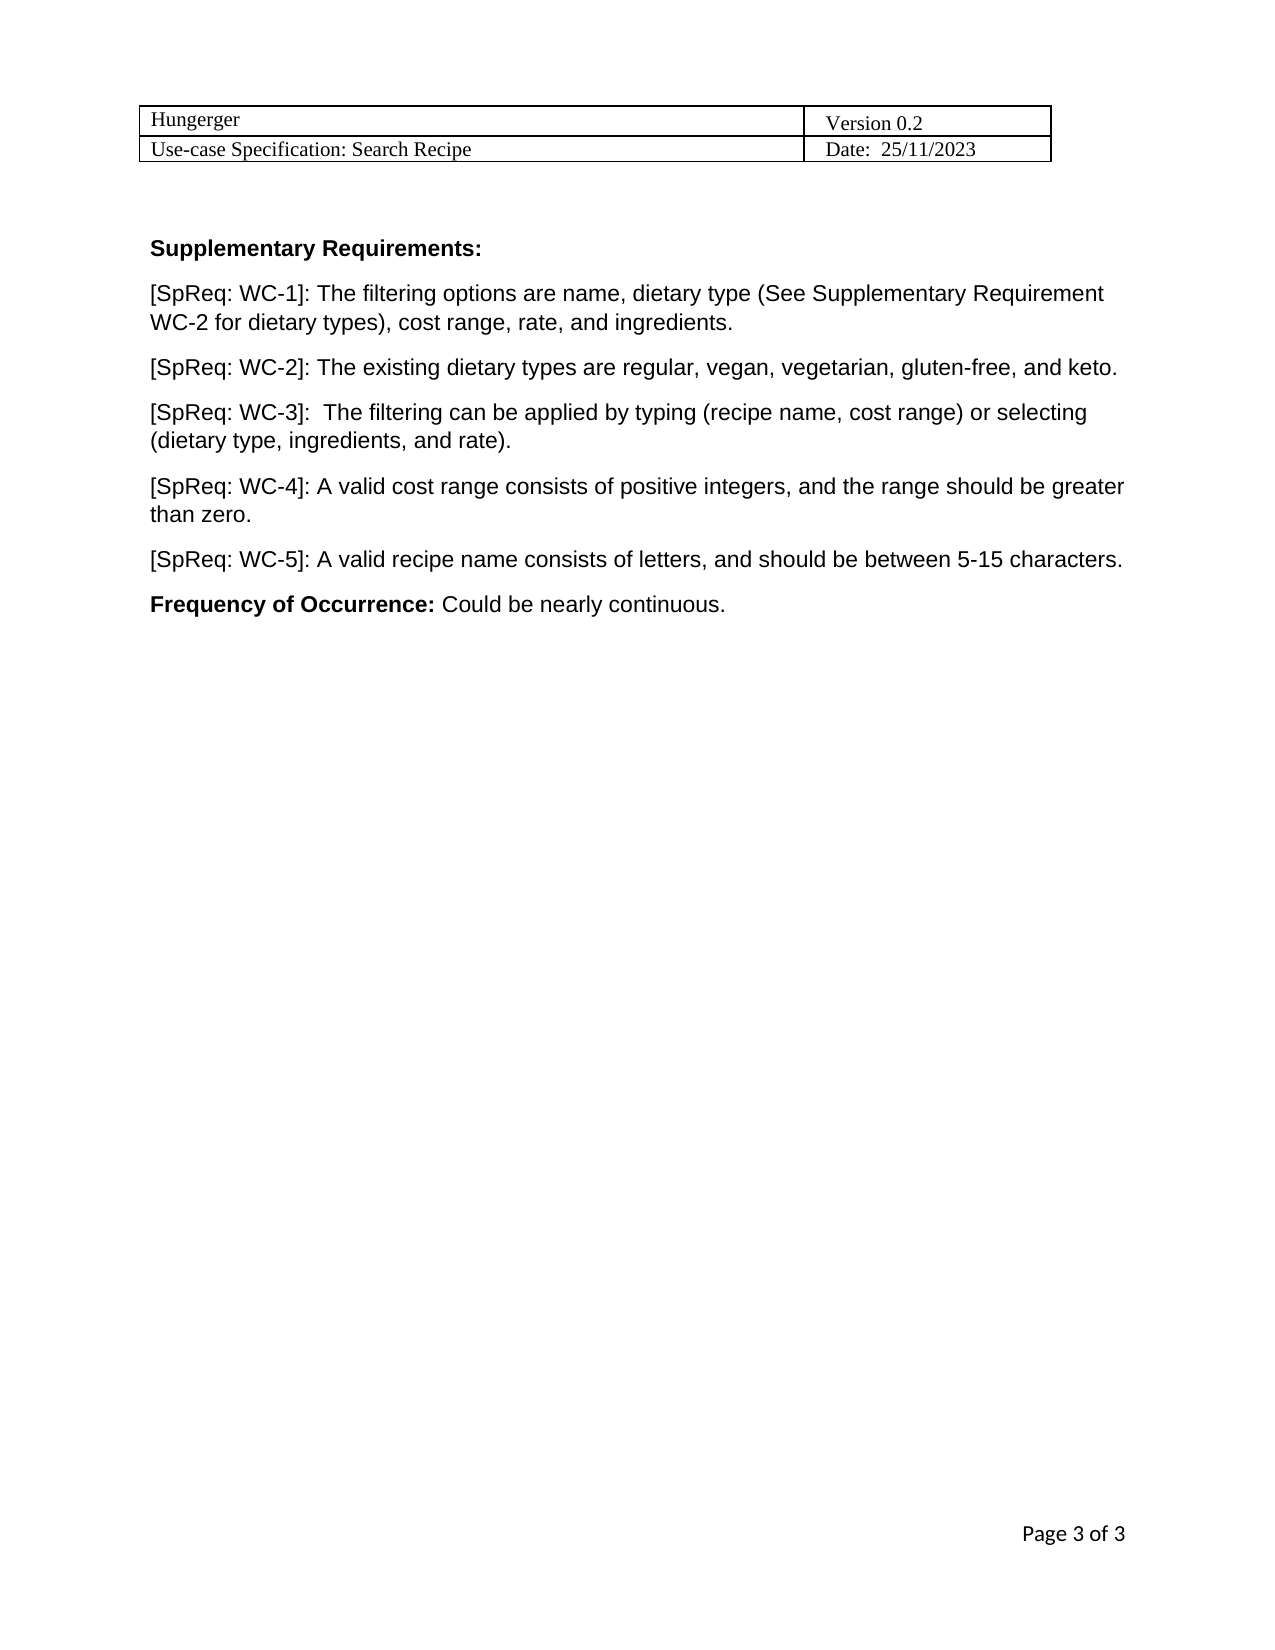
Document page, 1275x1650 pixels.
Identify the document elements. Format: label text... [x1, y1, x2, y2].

text [SpReq: WC-2]: The existing dietary types are regular, vegan, vegetarian, gluten-free, and keto. [150, 354, 1125, 380]
text [SpReq: WC-5]: A valid recipe name consists of letters, and should be between 5-15 characters. [150, 546, 1125, 572]
text [SpReq: WC-1]: The filtering options are name, dietary type (See Supplementary Requirement WC-2 for dietary types), cost range, rate, and ingredients. [150, 280, 1125, 335]
text Supplementary Requirements: [150, 235, 1125, 262]
text [SpReq: WC-4]: A valid cost range consists of positive integers, and the range should be greater than zero. [150, 473, 1125, 527]
text [SpReq: WC-3]: The filtering can be applied by typing (recipe name, cost range) or selecting (dietary type, ingredients, and rate). [150, 399, 1125, 454]
text Frequency of Occurrence: Could be nearly continuous. [150, 591, 1125, 618]
